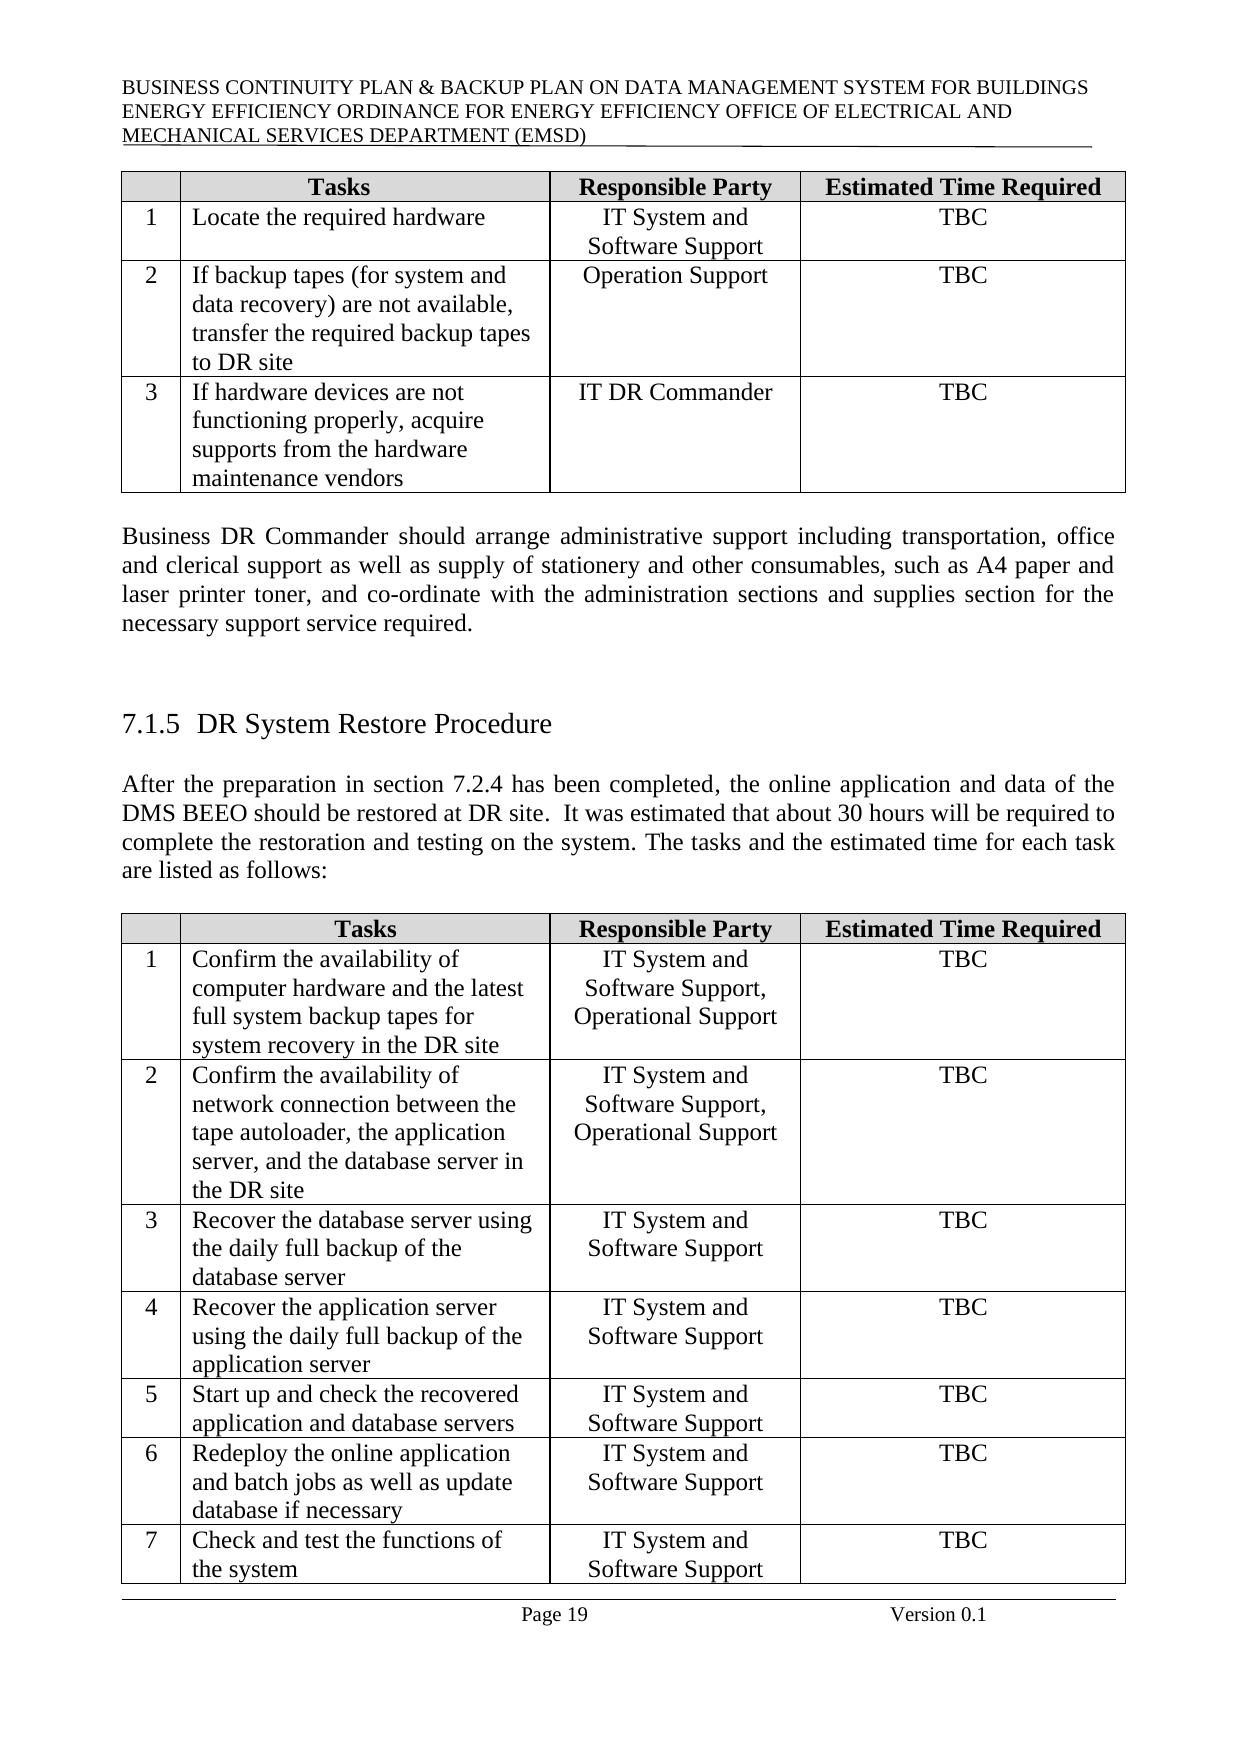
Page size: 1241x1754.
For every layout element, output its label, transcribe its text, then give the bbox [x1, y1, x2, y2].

text After the preparation in section 7.2.4 has been completed, the online application and data of the DMS BEEO should be restored at DR site. It was estimated that about 30 hours will be required to complete the restoration and testing on the system. The tasks and the estimated time for each task are listed as follows: [122, 769, 1116, 884]
table_cell 3 [122, 377, 180, 492]
table_cell IT System and Software Support [551, 1438, 800, 1524]
table_cell TBC [801, 1525, 1125, 1583]
table_cell IT System and Software Support, Operational Support [551, 944, 800, 1059]
table_cell Recover the application server using the daily full backup of the application server [181, 1292, 549, 1378]
table_cell 1 [122, 944, 180, 1059]
table_header [122, 172, 180, 201]
table_cell TBC [801, 261, 1125, 376]
table_cell TBC [801, 1438, 1125, 1524]
table_cell IT System and Software Support [551, 1525, 800, 1583]
table_cell Check and test the functions of the system [181, 1525, 549, 1583]
table_cell TBC [801, 1379, 1125, 1437]
table_cell IT System and Software Support, Operational Support [551, 1060, 800, 1204]
table_cell TBC [801, 1292, 1125, 1378]
table_cell Redeploy the online application and batch jobs as well as update database if necessary [181, 1438, 549, 1524]
table_cell 7 [122, 1525, 180, 1583]
subtitle DR System Restore Procedure [122, 706, 1116, 740]
table_header Tasks [181, 172, 549, 201]
table_cell IT System and Software Support [551, 1379, 800, 1437]
table_cell 1 [122, 202, 180, 259]
table_cell If hardware devices are not functioning properly, acquire supports from the hardware maintenance vendors [181, 377, 549, 492]
table_header Responsible Party [551, 914, 800, 943]
table_cell TBC [801, 377, 1125, 492]
table_cell 2 [122, 261, 180, 376]
table_cell IT System and Software Support [551, 1205, 800, 1291]
table_cell Confirm the availability of network connection between the tape autoloader, the application server, and the database server in the DR site [181, 1060, 549, 1204]
table_cell 6 [122, 1438, 180, 1524]
table_header Responsible Party [551, 172, 800, 201]
table_cell If backup tapes (for system and data recovery) are not available, transfer the required backup tapes to DR site [181, 261, 549, 376]
table_cell TBC [801, 1060, 1125, 1204]
table_cell IT DR Commander [551, 377, 800, 492]
table_header [122, 914, 180, 943]
table_cell 2 [122, 1060, 180, 1204]
table_cell Locate the required hardware [181, 202, 549, 259]
table_header Estimated Time Required [801, 172, 1125, 201]
table_cell 5 [122, 1379, 180, 1437]
table_cell TBC [801, 944, 1125, 1059]
table_cell TBC [801, 1205, 1125, 1291]
table_cell 4 [122, 1292, 180, 1378]
table_cell TBC [801, 202, 1125, 259]
table_cell Operation Support [551, 261, 800, 376]
table_cell Confirm the availability of computer hardware and the latest full system backup tapes for system recovery in the DR site [181, 944, 549, 1059]
table_header Estimated Time Required [801, 914, 1125, 943]
table_cell Start up and check the recovered application and database servers [181, 1379, 549, 1437]
table_cell IT System and Software Support [551, 202, 800, 259]
table_cell Recover the database server using the daily full backup of the database server [181, 1205, 549, 1291]
text Business DR Commander should arrange administrative support including transportation, office and clerical support as well as supply of stationery and other consumables, such as A4 paper and laser printer toner, and co-ordinate with the administration sections and supplies section for the necessary support service required. [122, 521, 1116, 636]
table_cell 3 [122, 1205, 180, 1291]
table_header Tasks [181, 914, 549, 943]
table_cell IT System and Software Support [551, 1292, 800, 1378]
